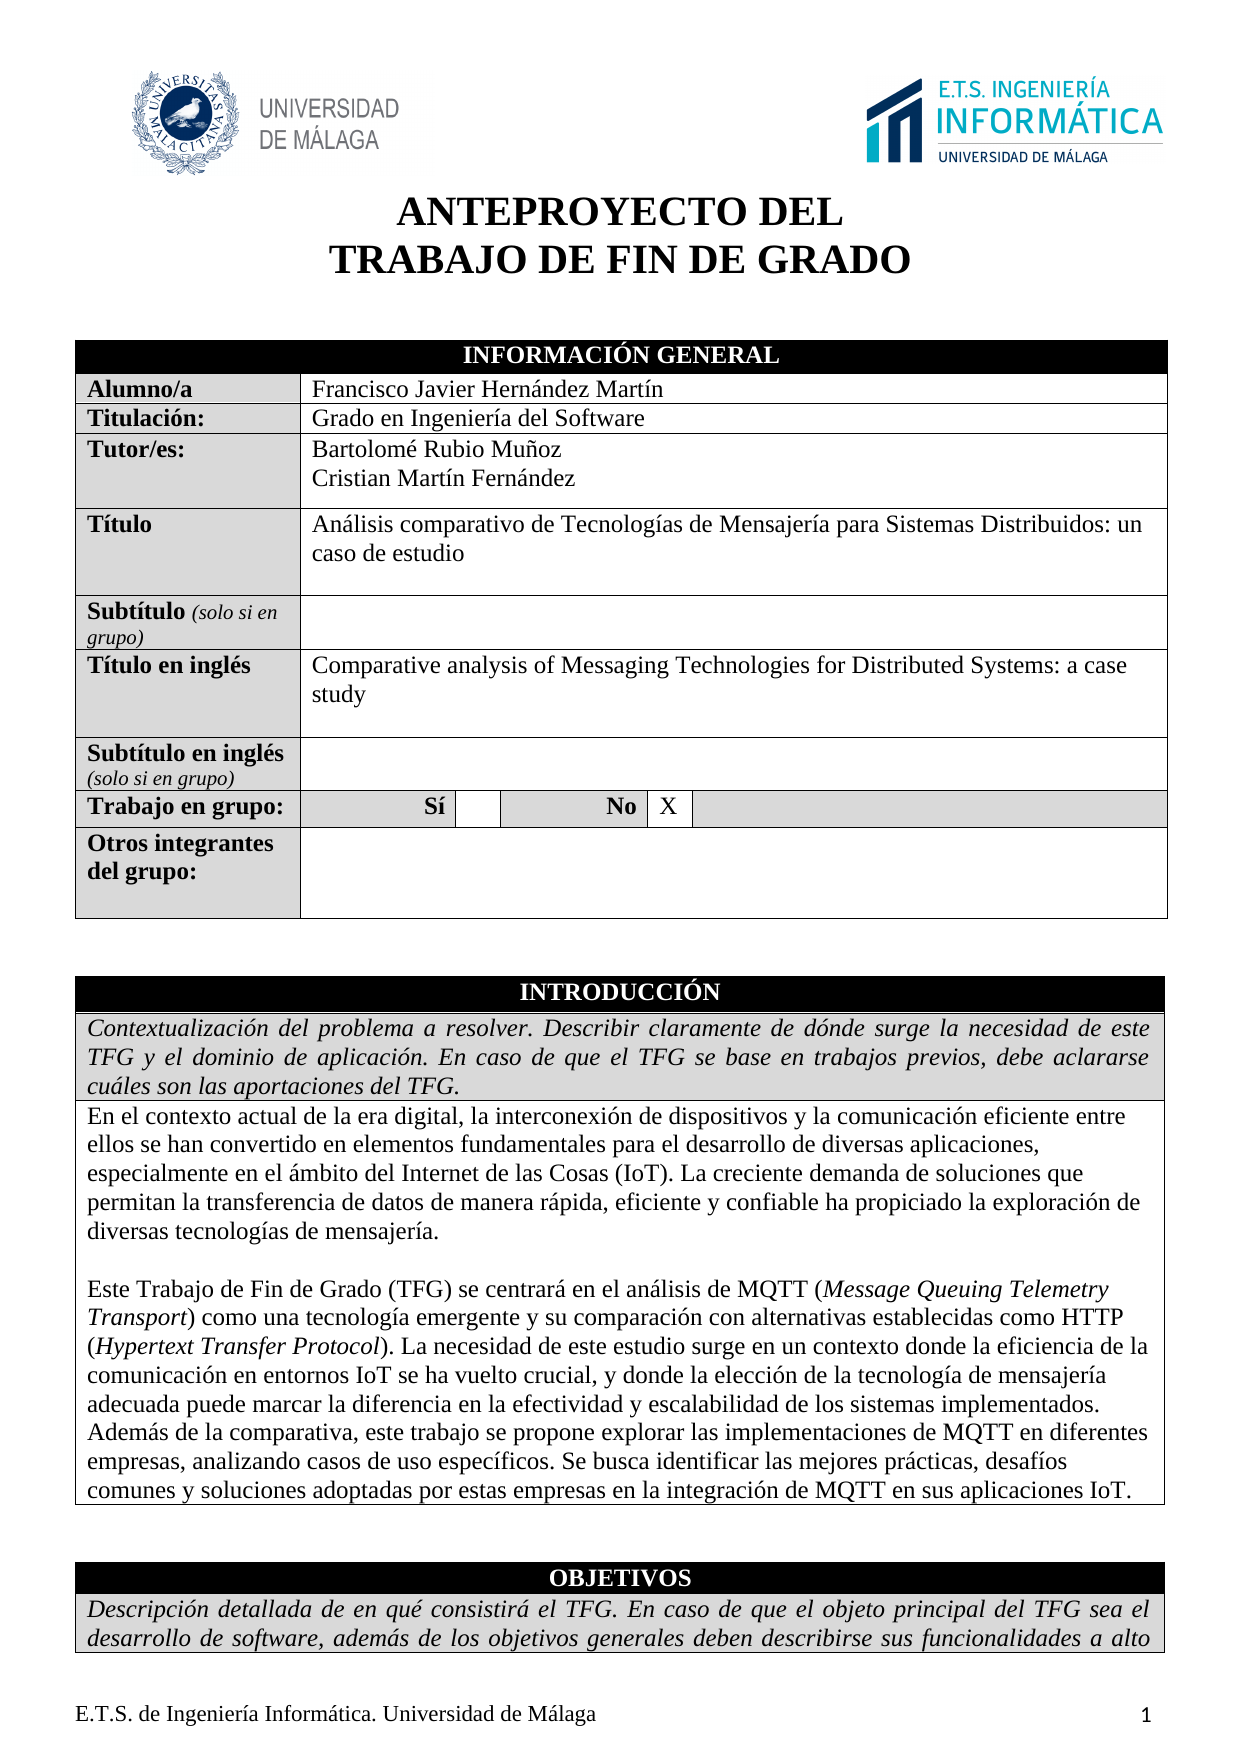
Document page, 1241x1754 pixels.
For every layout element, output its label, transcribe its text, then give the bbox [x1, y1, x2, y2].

table_cell Análisis comparativo de Tecnologías de Mensajería para Sistemas Distribuidos: un caso de estudio [301, 509, 1167, 595]
table_cell Alumno/a [76, 374, 300, 402]
table_cell En el contexto actual de la era digital, la interconexión de dispositivos y la comunicación eficiente entre ellos se han convertido en elementos fundamentales para el desarrollo de diversas aplicaciones, especialmente en el ámbito del Internet de las Cosas (IoT). La creciente demanda de soluciones que permitan la transferencia de datos de manera rápida, eficiente y confiable ha propiciado la exploración de diversas tecnologías de mensajería. Este Trabajo de Fin de Grado (TFG) se centrará en el análisis de MQTT (Message Queuing Telemetry Transport) como una tecnología emergente y su comparación con alternativas establecidas como HTTP (Hypertext Transfer Protocol). La necesidad de este estudio surge en un contexto donde la eficiencia de la comunicación en entornos IoT se ha vuelto crucial, y donde la elección de la tecnología de mensajería adecuada puede marcar la diferencia en la efectividad y escalabilidad de los sistemas implementados. Además de la comparativa, este trabajo se propone explorar las implementaciones de MQTT en diferentes empresas, analizando casos de uso específicos. Se busca identificar las mejores prácticas, desafíos comunes y soluciones adoptadas por estas empresas en la integración de MQTT en sus aplicaciones IoT. [76, 1101, 1164, 1504]
table_cell No [501, 791, 647, 827]
table_cell Titulación: [76, 404, 300, 433]
text ANTEPROYECTO DEL [75, 186, 1165, 234]
text TRABAJO DE FIN DE GRADO [75, 234, 1165, 282]
table_cell [693, 791, 1167, 827]
table_cell Comparative analysis of Messaging Technologies for Distributed Systems: a case study [301, 650, 1167, 737]
table_cell [456, 791, 500, 827]
table_cell Título [76, 509, 300, 595]
table_cell [301, 738, 1167, 790]
table_cell Subtítulo (solo si en grupo) [76, 596, 300, 649]
picture [131, 70, 436, 176]
table_header INTRODUCCIÓN [76, 978, 1164, 1012]
table_cell Título en inglés [76, 650, 300, 737]
picture [864, 75, 1167, 164]
table_cell Subtítulo en inglés (solo si en grupo) [76, 738, 300, 790]
table_cell Otros integrantes del grupo: [76, 828, 300, 918]
table_cell [301, 596, 1167, 649]
table_cell X [648, 791, 692, 827]
table_cell Trabajo en grupo: [76, 791, 300, 827]
table_cell Contextualización del problema a resolver. Describir claramente de dónde surge la necesidad de este TFG y el dominio de aplicación. En caso de que el TFG se base en trabajos previos, debe aclararse cuáles son las aportaciones del TFG. [76, 1014, 1164, 1100]
table_cell Sí [301, 791, 455, 827]
table_header OBJETIVOS [76, 1563, 1164, 1593]
table_cell Grado en Ingeniería del Software [301, 404, 1167, 433]
table_cell Francisco Javier Hernández Martín [301, 374, 1167, 402]
table_cell Bartolomé Rubio Muñoz Cristian Martín Fernández [301, 434, 1167, 508]
table_cell Tutor/es: [76, 434, 300, 508]
table_header INFORMACIÓN GENERAL [76, 341, 1167, 373]
table_cell [301, 828, 1167, 918]
